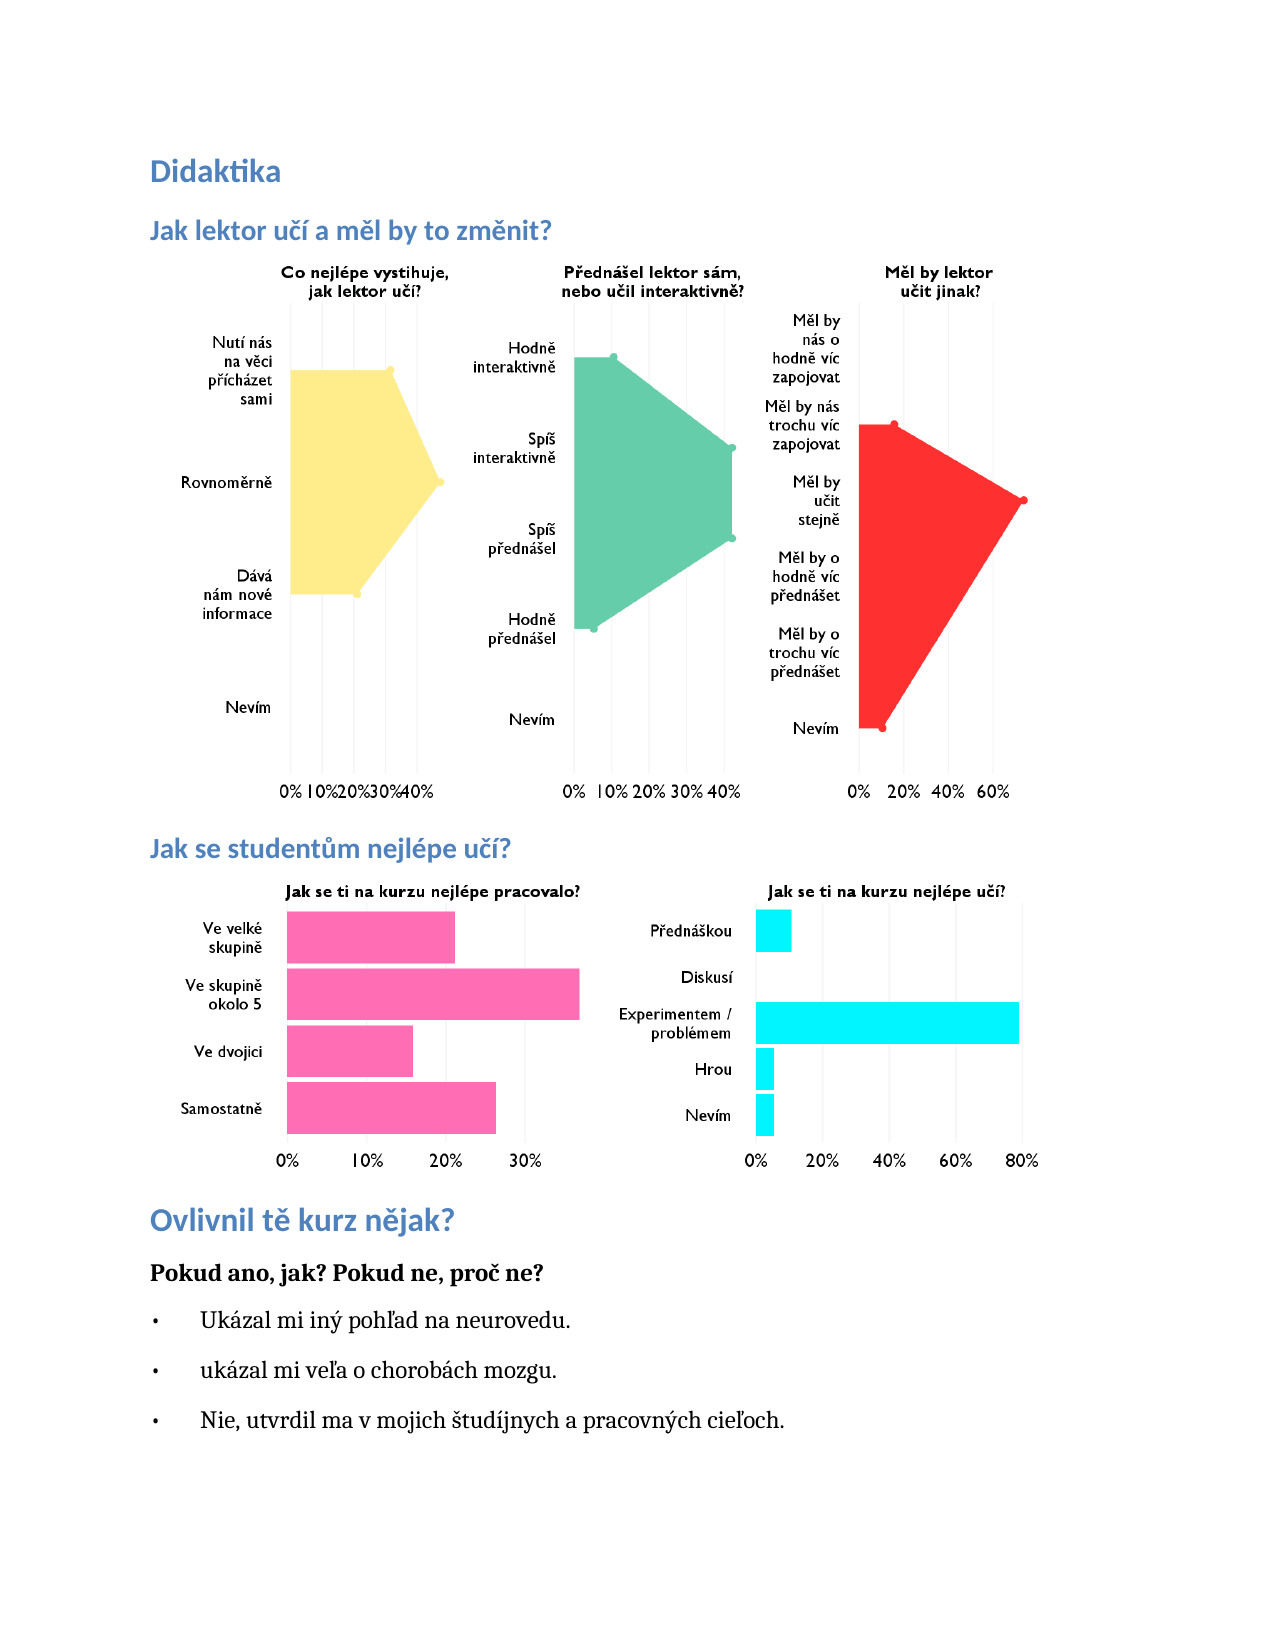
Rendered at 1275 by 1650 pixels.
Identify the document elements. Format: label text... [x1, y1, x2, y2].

list Ukázal mi iný pohľad na neurovedu. [150, 1306, 1125, 1335]
subtitle Ovlivnil tě kurz nějak? [150, 1199, 1125, 1240]
subtitle Didaktika [150, 150, 1125, 191]
picture [168, 866, 1044, 1179]
subtitle Jak se studentům nejlépe učí? [150, 831, 1125, 866]
text Pokud ano, jak? Pokud ne, proč ne? [150, 1259, 1125, 1288]
list Nie, utvrdil ma v mojich študíjnych a pracovných cieľoch. [150, 1406, 1125, 1434]
subtitle Jak lektor učí a měl by to změnit? [150, 212, 1125, 247]
list ukázal mi veľa o chorobách mozgu. [150, 1356, 1125, 1385]
picture [168, 247, 1044, 810]
